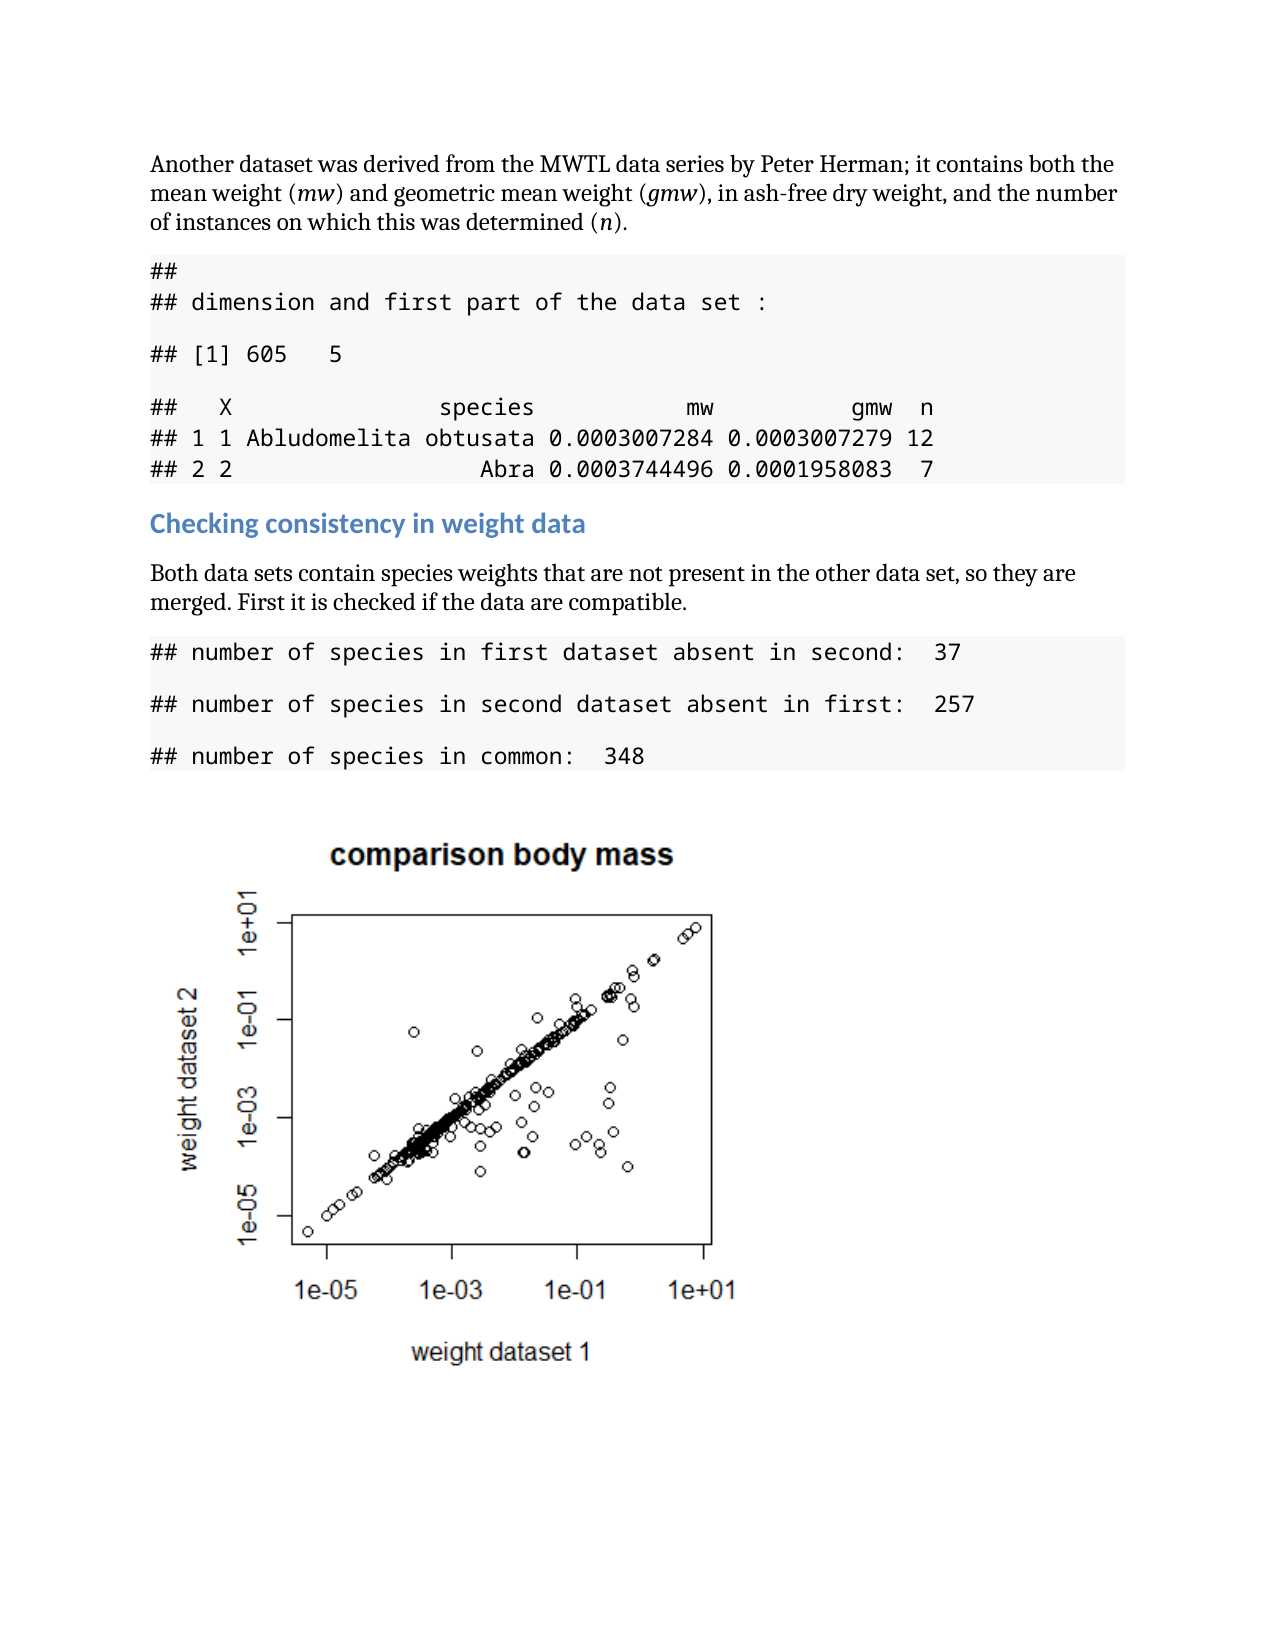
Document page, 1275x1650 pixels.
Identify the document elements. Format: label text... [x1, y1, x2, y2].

picture [168, 791, 776, 1399]
text Another dataset was derived from the MWTL data series by Peter Herman; it contains both the mean weight (mw) and geometric mean weight (gmw), in ash-free dry weight, and the number of instances on which this was determined (n). [150, 150, 1125, 236]
text ## X species mw gmw n ## 1 1 Abludomelita obtusata 0.0003007284 0.0003007279 12 ## 2 2 Abra 0.0003744496 0.0001958083 7 [150, 390, 1125, 484]
text Both data sets contain species weights that are not present in the other data set, so they are merged. First it is checked if the data are compatible. [150, 559, 1125, 617]
text ## ## dimension and first part of the data set : [150, 255, 1125, 317]
text ## [1] 605 5 [150, 338, 1125, 369]
text ## number of species in common: 348 [150, 740, 1125, 771]
subtitle Checking consistency in weight data [150, 505, 1125, 541]
text ## number of species in second dataset absent in first: 257 [150, 688, 1125, 719]
text ## number of species in first dataset absent in second: 37 [150, 636, 1125, 667]
